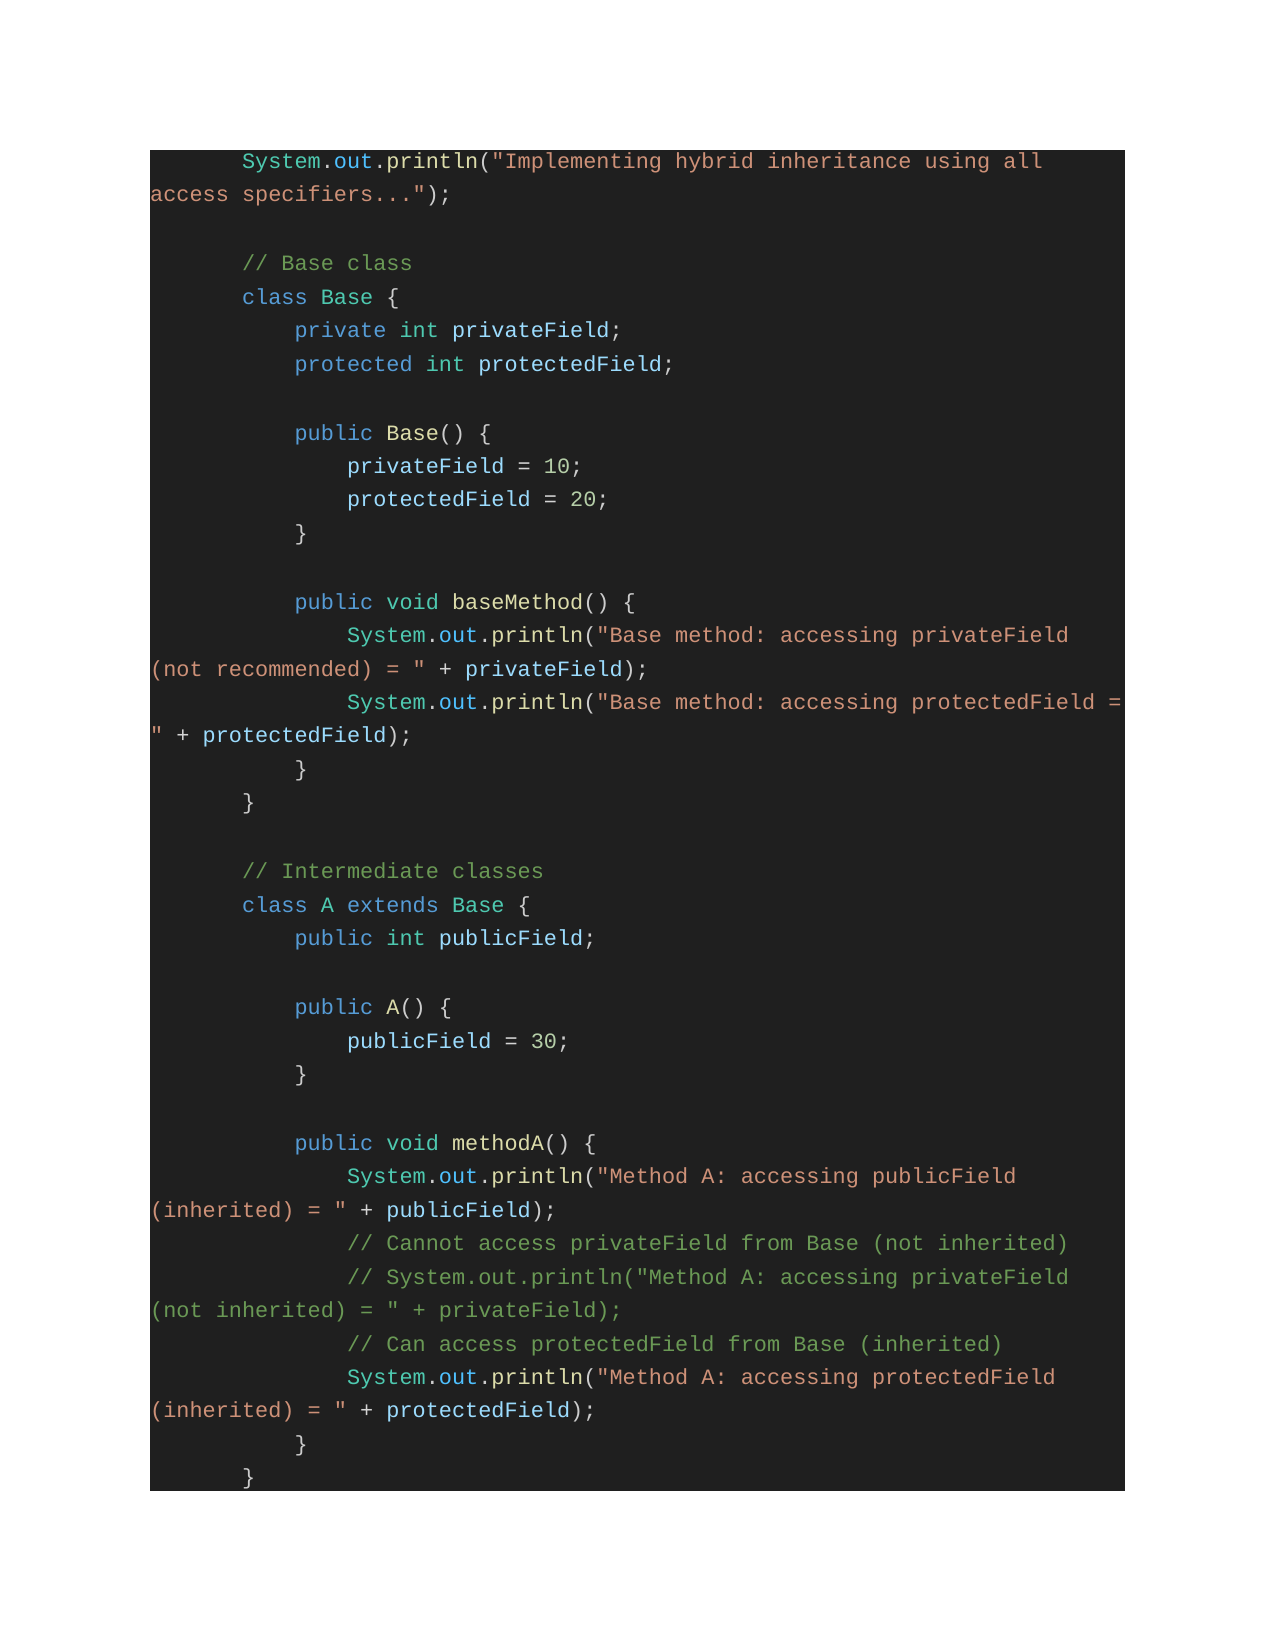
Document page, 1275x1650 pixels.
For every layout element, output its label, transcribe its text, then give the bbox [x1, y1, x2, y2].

text public void baseMethod() { [150, 591, 1125, 616]
text // System.out.println("Method A: accessing privateField (not inherited) = " + privateField); [150, 1266, 1125, 1324]
text protectedField = 20; [150, 488, 1125, 513]
text } [150, 792, 1125, 816]
text public A() { [150, 996, 1125, 1021]
text } [150, 1467, 1125, 1491]
text private int privateField; [150, 319, 1125, 344]
text public int publicField; [150, 927, 1125, 952]
text public void methodA() { [150, 1132, 1125, 1157]
text class Base { [150, 286, 1125, 311]
text System.out.println("Method A: accessing protectedField (inherited) = " + protectedField); [150, 1366, 1125, 1424]
text // Cannot access privateField from Base (not inherited) [150, 1232, 1125, 1257]
text class A extends Base { [150, 894, 1125, 919]
text privateField = 10; [150, 455, 1125, 480]
text System.out.println("Base method: accessing privateField (not recommended) = " + privateField); [150, 624, 1125, 683]
text public Base() { [150, 422, 1125, 446]
text } [150, 1063, 1125, 1088]
text // Intermediate classes [150, 861, 1125, 885]
text System.out.println("Base method: accessing protectedField = " + protectedField); [150, 691, 1125, 749]
text } [150, 758, 1125, 783]
text System.out.println("Implementing hybrid inheritance using all access specifiers..."); [150, 150, 1125, 208]
text // Base class [150, 252, 1125, 277]
text } [150, 1433, 1125, 1458]
text System.out.println("Method A: accessing publicField (inherited) = " + publicField); [150, 1166, 1125, 1224]
text // Can access protectedField from Base (inherited) [150, 1333, 1125, 1358]
text protected int protectedField; [150, 353, 1125, 377]
text } [150, 522, 1125, 547]
text publicField = 30; [150, 1030, 1125, 1054]
